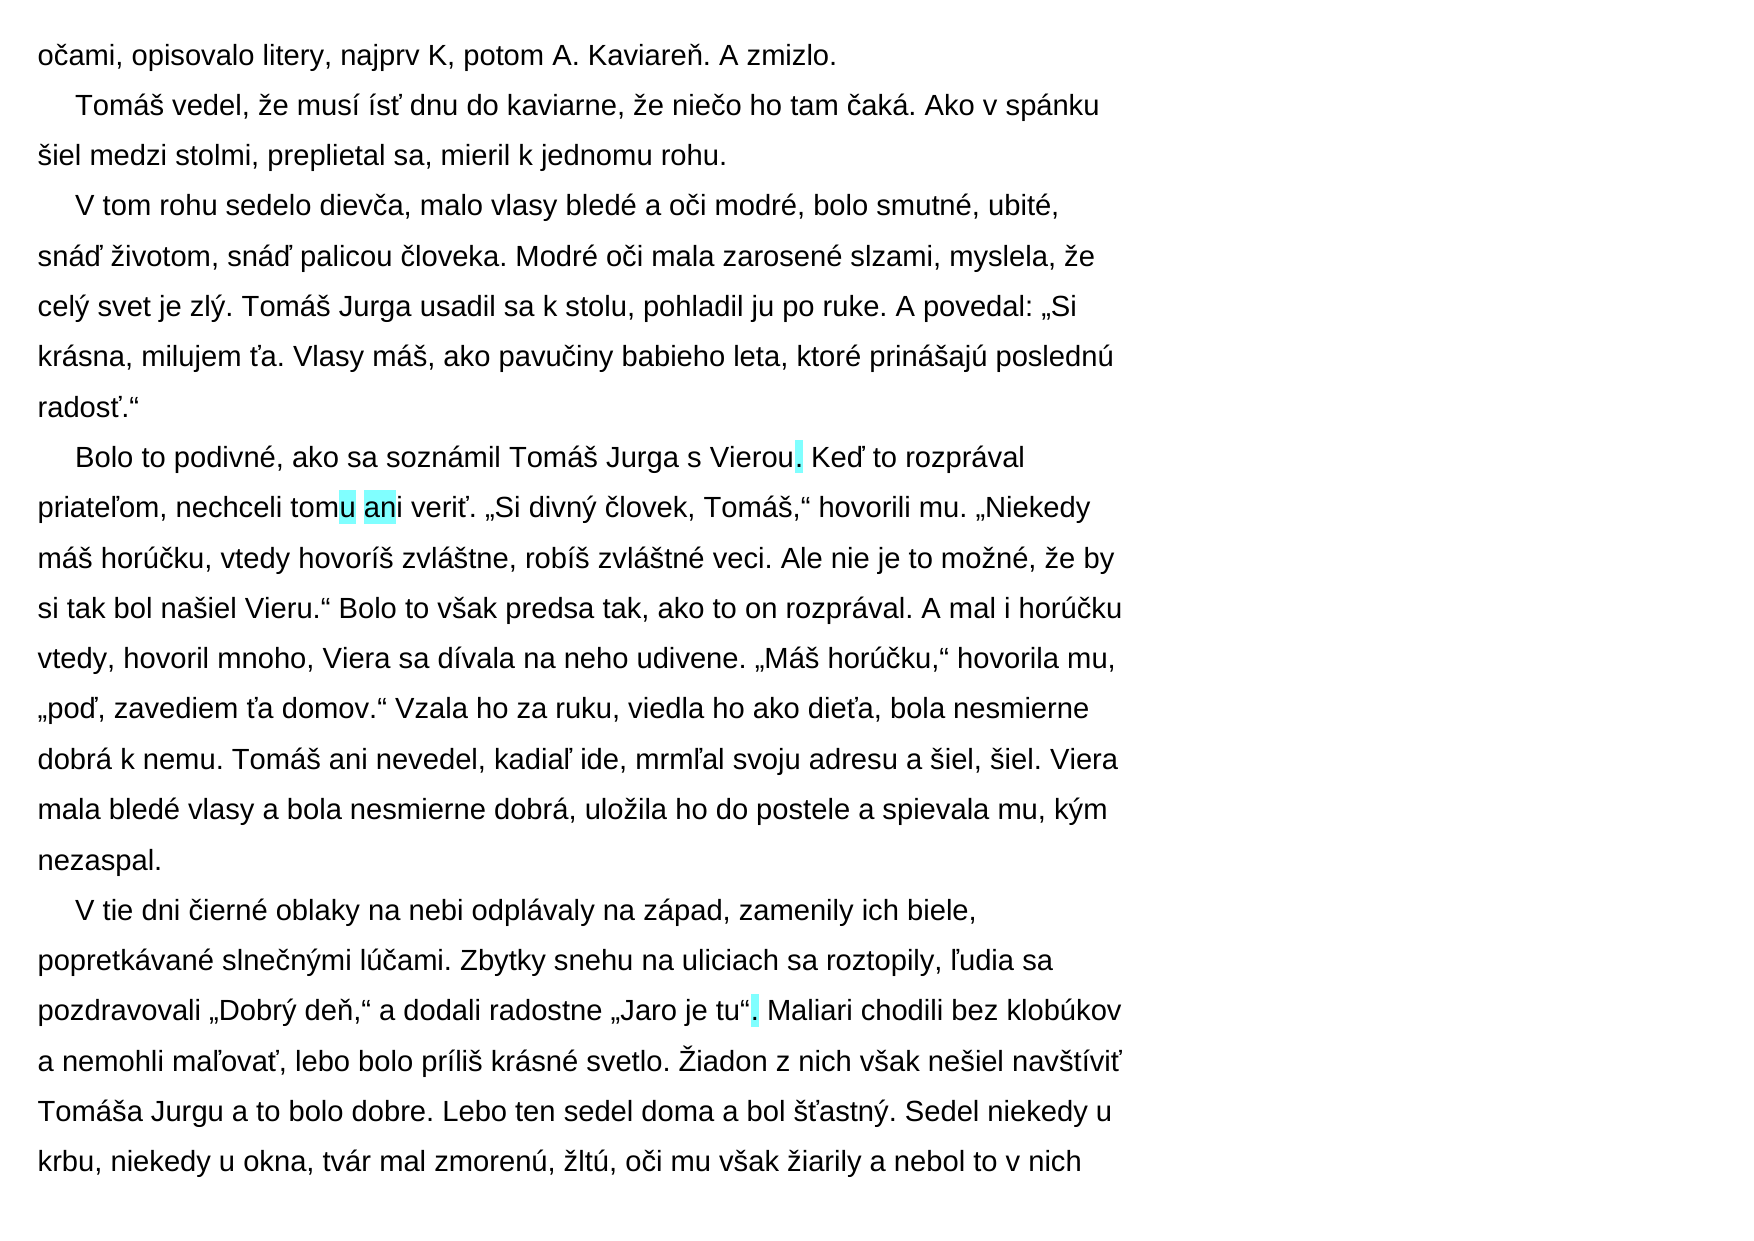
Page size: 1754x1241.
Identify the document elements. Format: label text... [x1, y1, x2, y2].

text Tomáš vedel, že musí ísť dnu do kaviarne, že niečo ho tam čaká. Ako v spánku šiel medzi stolmi, preplietal sa, mieril k jednomu rohu. [37, 88, 1131, 172]
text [37, 37, 1131, 71]
text V tom rohu sedelo dievča, malo vlasy bledé a oči modré, bolo smutné, ubité, snáď životom, snáď palicou človeka. Modré oči mala zarosené slzami, myslela, že celý svet je zlý. Tomáš Jurga usadil sa k stolu, pohladil ju po ruke. A povedal: „Si krásna, milujem ťa. Vlasy máš, ako pavučiny babieho leta, ktoré prinášajú poslednú radosť.“ [37, 188, 1131, 423]
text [37, 893, 1131, 1178]
text Bolo to podivné, ako sa soznámil Tomáš Jurga s Vierou. Keď to rozprával priateľom, nechceli tomu ani veriť. „Si divný človek, Tomáš,“ hovorili mu. „Niekedy máš horúčku, vtedy hovoríš zvláštne, robíš zvláštné veci. Ale nie je to možné, že by si tak bol našiel Vieru.“ Bolo to však predsa tak, ako to on rozprával. A mal i horúčku vtedy, hovoril mnoho, Viera sa dívala na neho udivene. „Máš horúčku,“ hovorila mu, „poď, zavediem ťa domov.“ Vzala ho za ruku, viedla ho ako dieťa, bola nesmierne dobrá k nemu. Tomáš ani nevedel, kadiaľ ide, mrmľal svoju adresu a šiel, šiel. Viera mala bledé vlasy a bola nesmierne dobrá, uložila ho do postele a spievala mu, kým nezaspal. [37, 440, 1131, 876]
